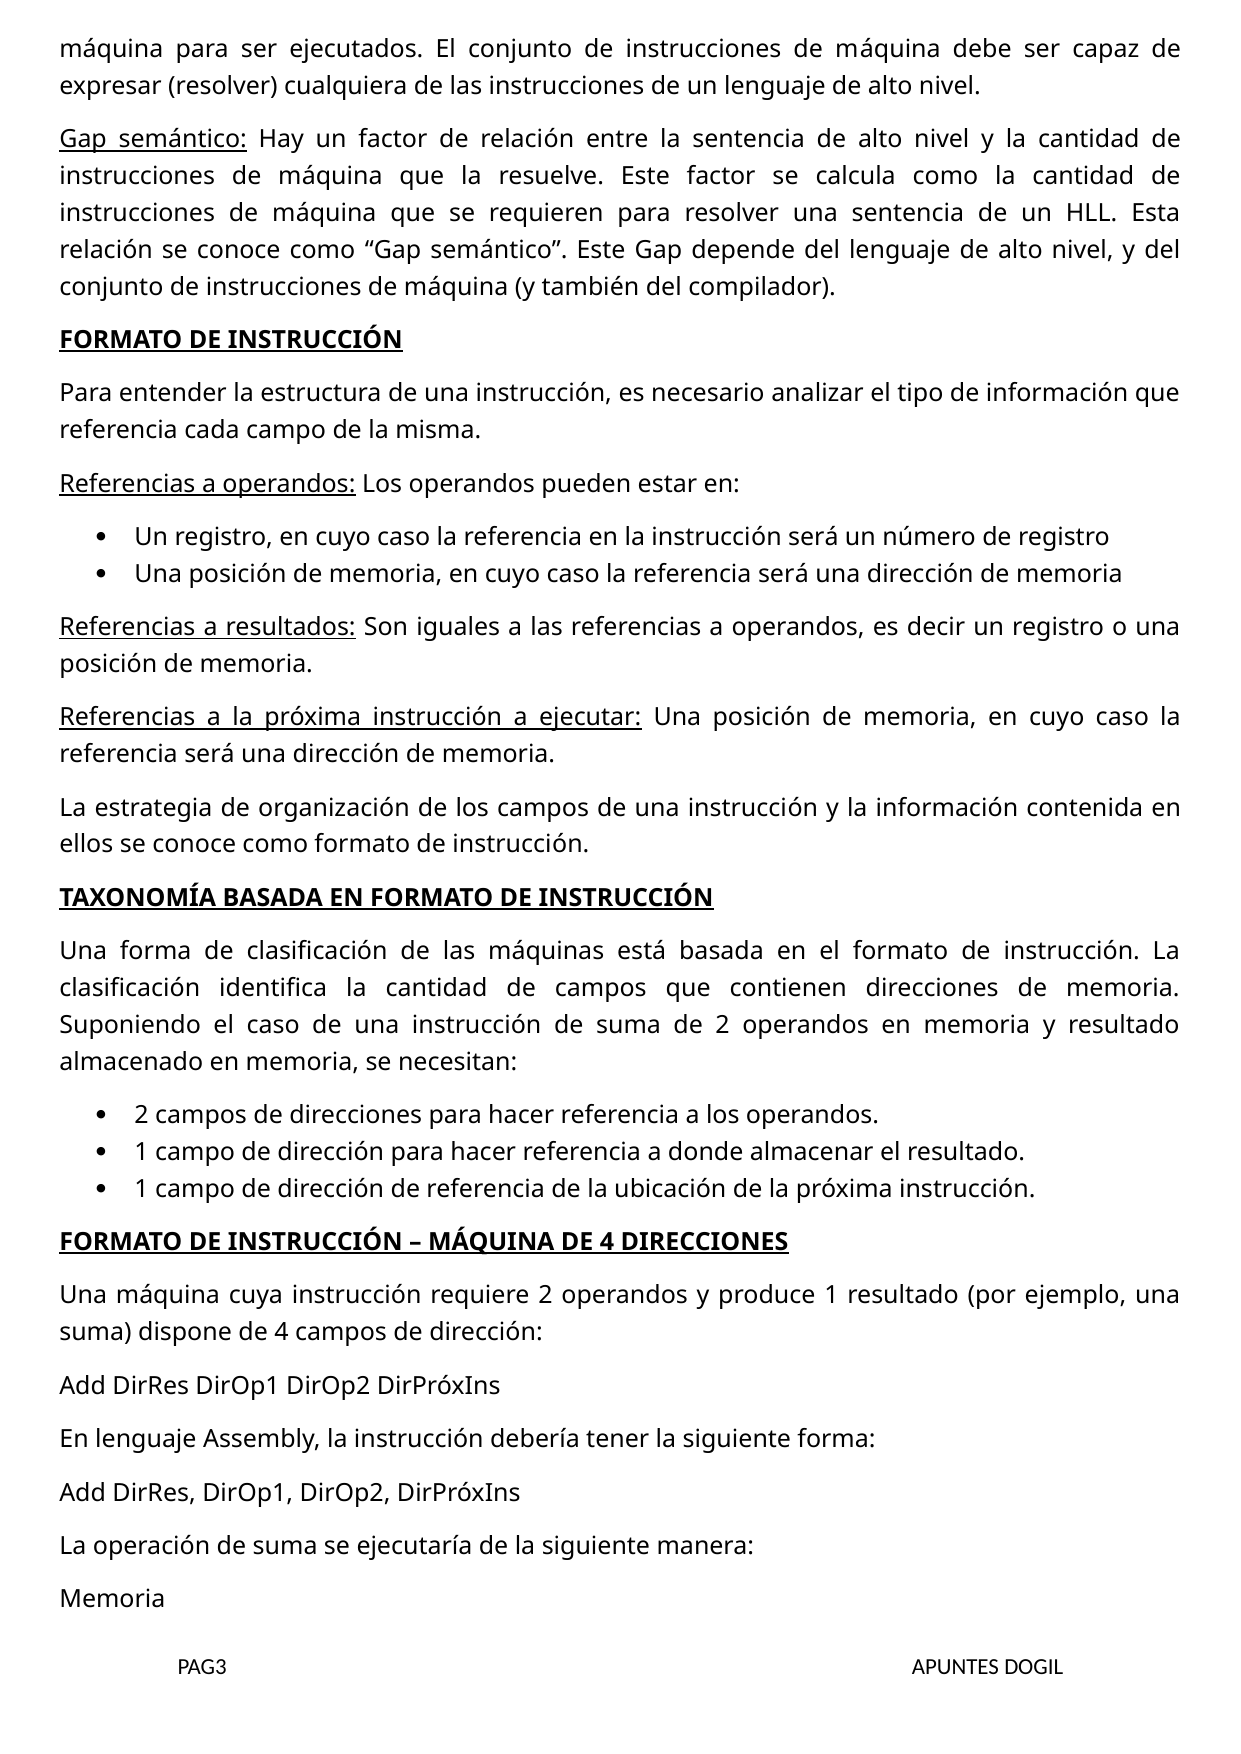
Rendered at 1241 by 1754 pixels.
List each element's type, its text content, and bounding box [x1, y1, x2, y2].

text Una forma de clasificación de las máquinas está basada en el formato de instrucción. La clasificación identifica la cantidad de campos que contienen direcciones de memoria. Suponiendo el caso de una instrucción de suma de 2 operandos en memoria y resultado almacenado en memoria, se necesitan: [59, 933, 1181, 1077]
text FORMATO DE INSTRUCCIÓN [59, 322, 1181, 356]
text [59, 31, 1181, 102]
text Referencias a la próxima instrucción a ejecutar: Una posición de memoria, en cuyo caso la referencia será una dirección de memoria. [59, 699, 1181, 770]
text Add DirRes, DirOp1, DirOp2, DirPróxIns [59, 1474, 1181, 1508]
text FORMATO DE INSTRUCCIÓN – MÁQUINA DE 4 DIRECCIONES [59, 1224, 1181, 1258]
list 2 campos de direcciones para hacer referencia a los operandos. [97, 1097, 1181, 1131]
list 1 campo de dirección de referencia de la ubicación de la próxima instrucción. [97, 1170, 1181, 1204]
text En lenguaje Assembly, la instrucción debería tener la siguiente forma: [59, 1421, 1181, 1455]
list Una posición de memoria, en cuyo caso la referencia será una dirección de memoria [97, 555, 1181, 589]
text Referencias a resultados: Son iguales a las referencias a operandos, es decir un registro o una posición de memoria. [59, 609, 1181, 680]
text Una máquina cuya instrucción requiere 2 operandos y produce 1 resultado (por ejemplo, una suma) dispone de 4 campos de dirección: [59, 1277, 1181, 1348]
text Add DirRes DirOp1 DirOp2 DirPróxIns [59, 1367, 1181, 1401]
text La estrategia de organización de los campos de una instrucción y la información contenida en ellos se conoce como formato de instrucción. [59, 789, 1181, 860]
text La operación de suma se ejecutaría de la siguiente manera: [59, 1528, 1181, 1562]
text Referencias a operandos: Los operandos pueden estar en: [59, 465, 1181, 499]
list 1 campo de dirección para hacer referencia a donde almacenar el resultado. [97, 1133, 1181, 1167]
text Memoria [59, 1581, 1181, 1615]
text TAXONOMÍA BASADA EN FORMATO DE INSTRUCCIÓN [59, 879, 1181, 913]
text Para entender la estructura de una instrucción, es necesario analizar el tipo de información que referencia cada campo de la misma. [59, 375, 1181, 446]
list Un registro, en cuyo caso la referencia en la instrucción será un número de registro [97, 519, 1181, 553]
text Gap semántico: Hay un factor de relación entre la sentencia de alto nivel y la cantidad de instrucciones de máquina que la resuelve. Este factor se calcula como la cantidad de instrucciones de máquina que se requieren para resolver una sentencia de un HLL. Esta relación se conoce como “Gap semántico”. Este Gap depende del lenguaje de alto nivel, y del conjunto de instrucciones de máquina (y también del compilador). [59, 121, 1181, 302]
